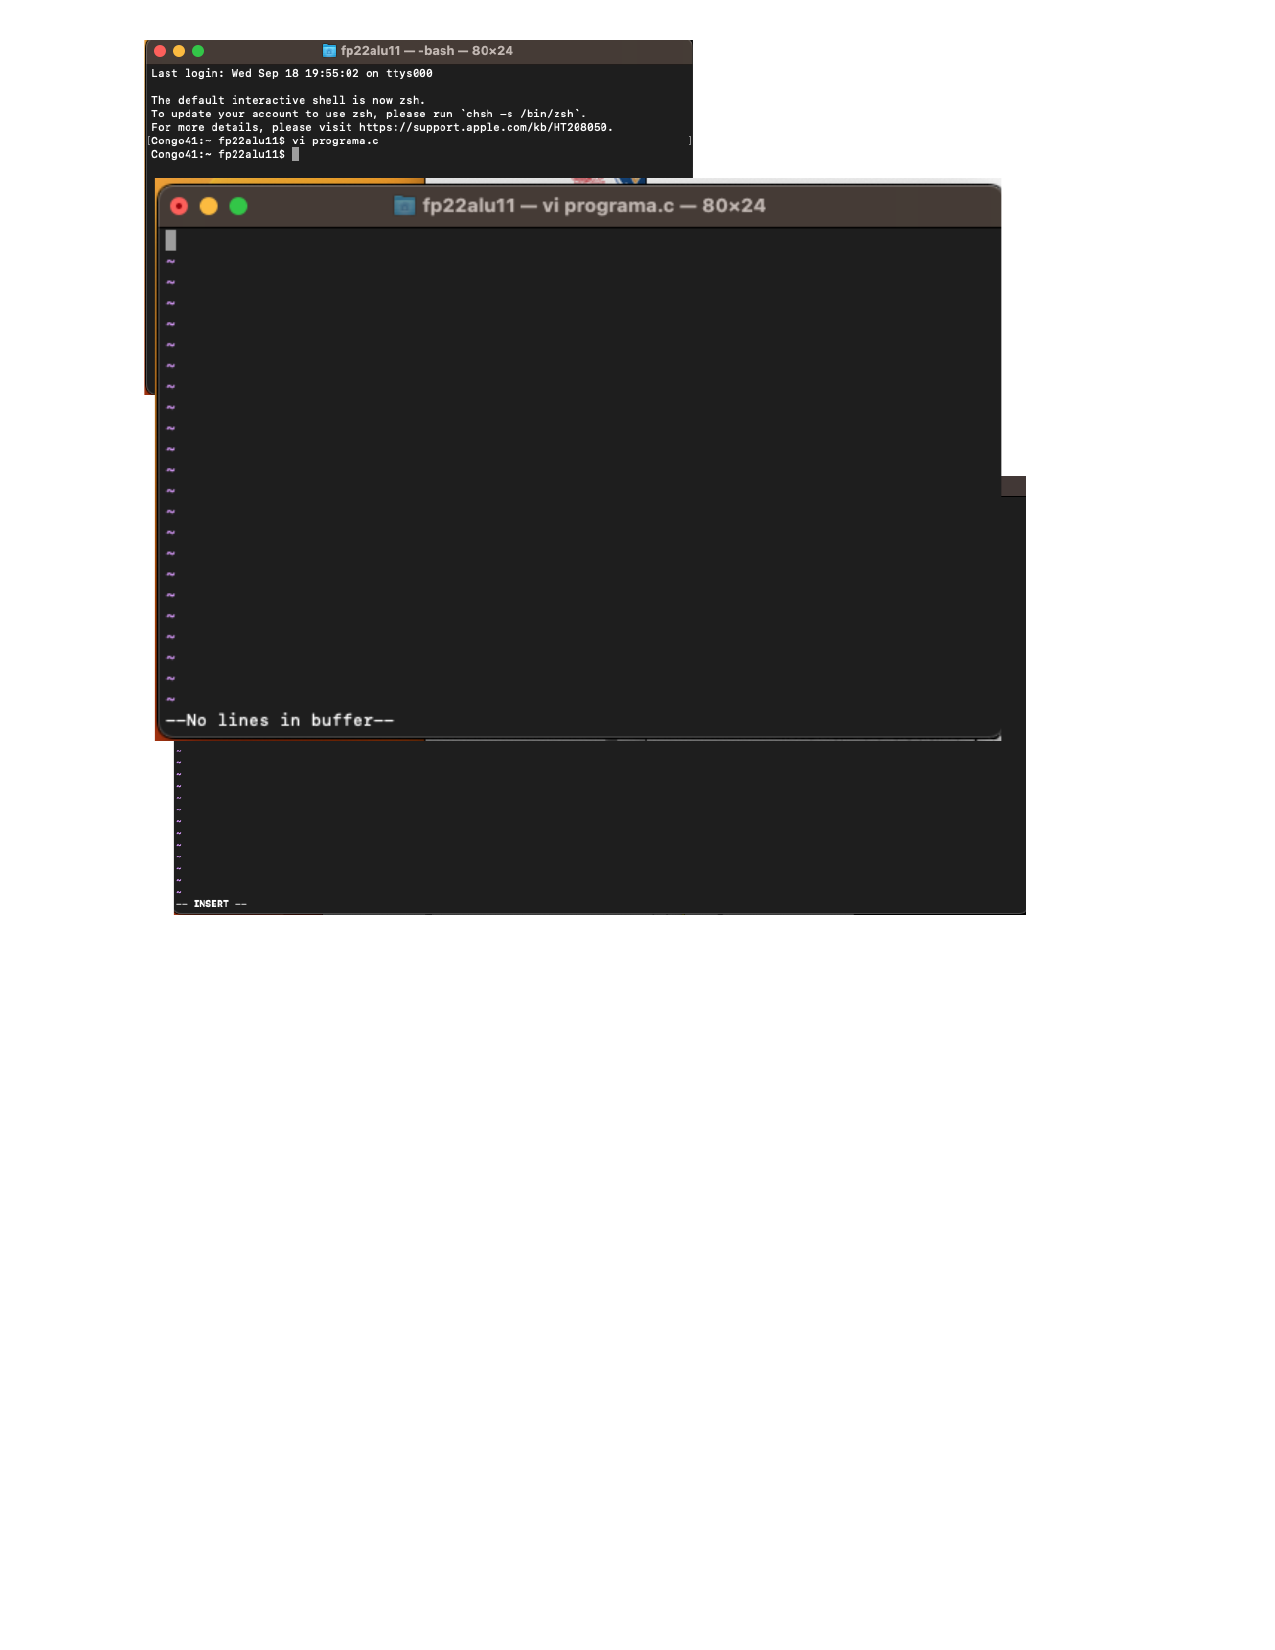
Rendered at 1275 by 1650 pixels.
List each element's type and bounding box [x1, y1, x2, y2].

picture [144, 40, 1026, 915]
